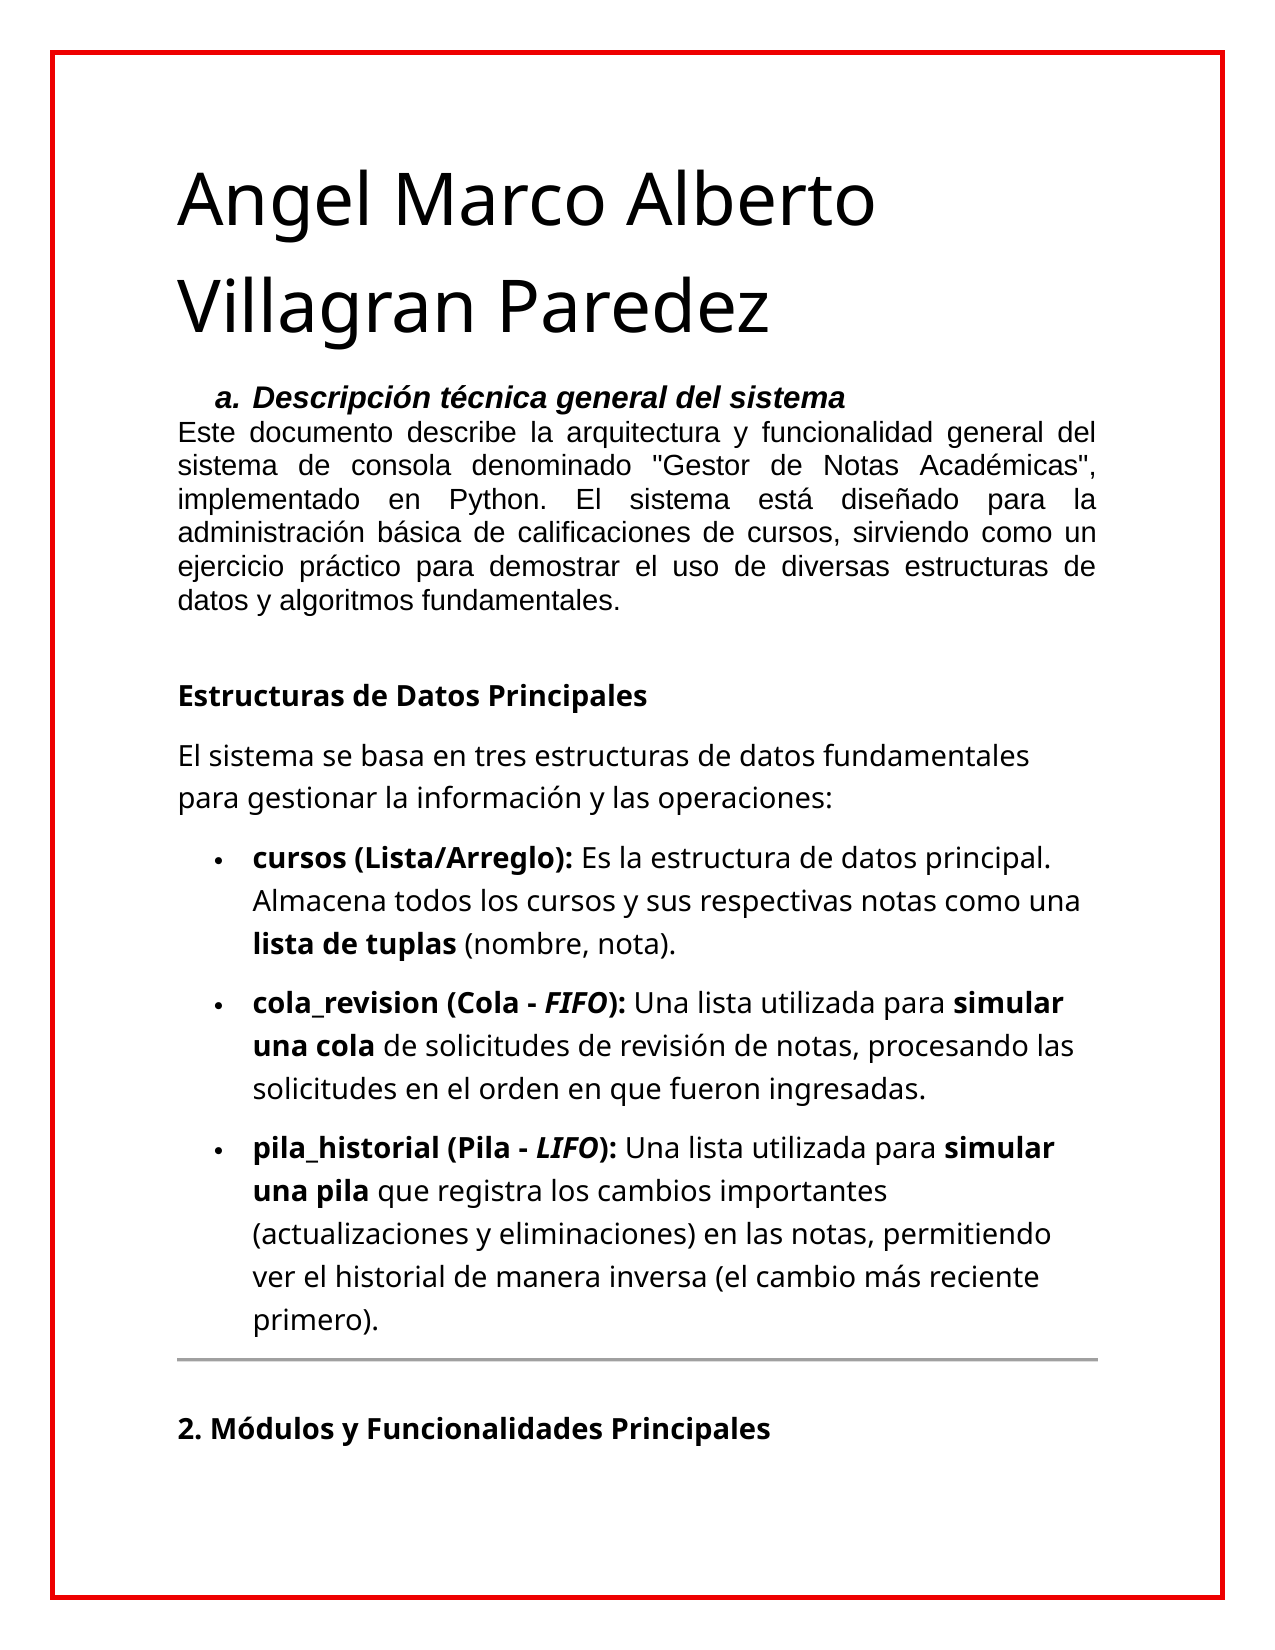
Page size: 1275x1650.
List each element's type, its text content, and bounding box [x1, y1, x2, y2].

text El sistema se basa en tres estructuras de datos fundamentales para gestionar la información y las operaciones: [177, 735, 1098, 817]
text 2. Módulos y Funcionalidades Principales [177, 1409, 1098, 1448]
list pila_historial (Pila - LIFO): Una lista utilizada para simular una pila que registra los cambios importantes (actualizaciones y eliminaciones) en las notas, permitiendo ver el historial de manera inversa (el cambio más reciente primero). [215, 1127, 1098, 1338]
text Este documento describe la arquitectura y funcionalidad general del sistema de consola denominado "Gestor de Notas Académicas", implementado en Python. El sistema está diseñado para la administración básica de calificaciones de cursos, sirviendo como un ejercicio práctico para demostrar el uso de diversas estructuras de datos y algoritmos fundamentales. [177, 415, 1098, 616]
text Estructuras de Datos Principales [177, 676, 1098, 715]
list cursos (Lista/Arreglo): Es la estructura de datos principal. Almacena todos los cursos y sus respectivas notas como una lista de tuplas (nombre, nota). [215, 837, 1098, 963]
list cola_revision (Cola - FIFO): Una lista utilizada para simular una cola de solicitudes de revisión de notas, procesando las solicitudes en el orden en que fueron ingresadas. [215, 982, 1098, 1108]
text Angel Marco Alberto Villagran Paredez [177, 148, 1098, 354]
list Descripción técnica general del sistema [215, 379, 1098, 415]
